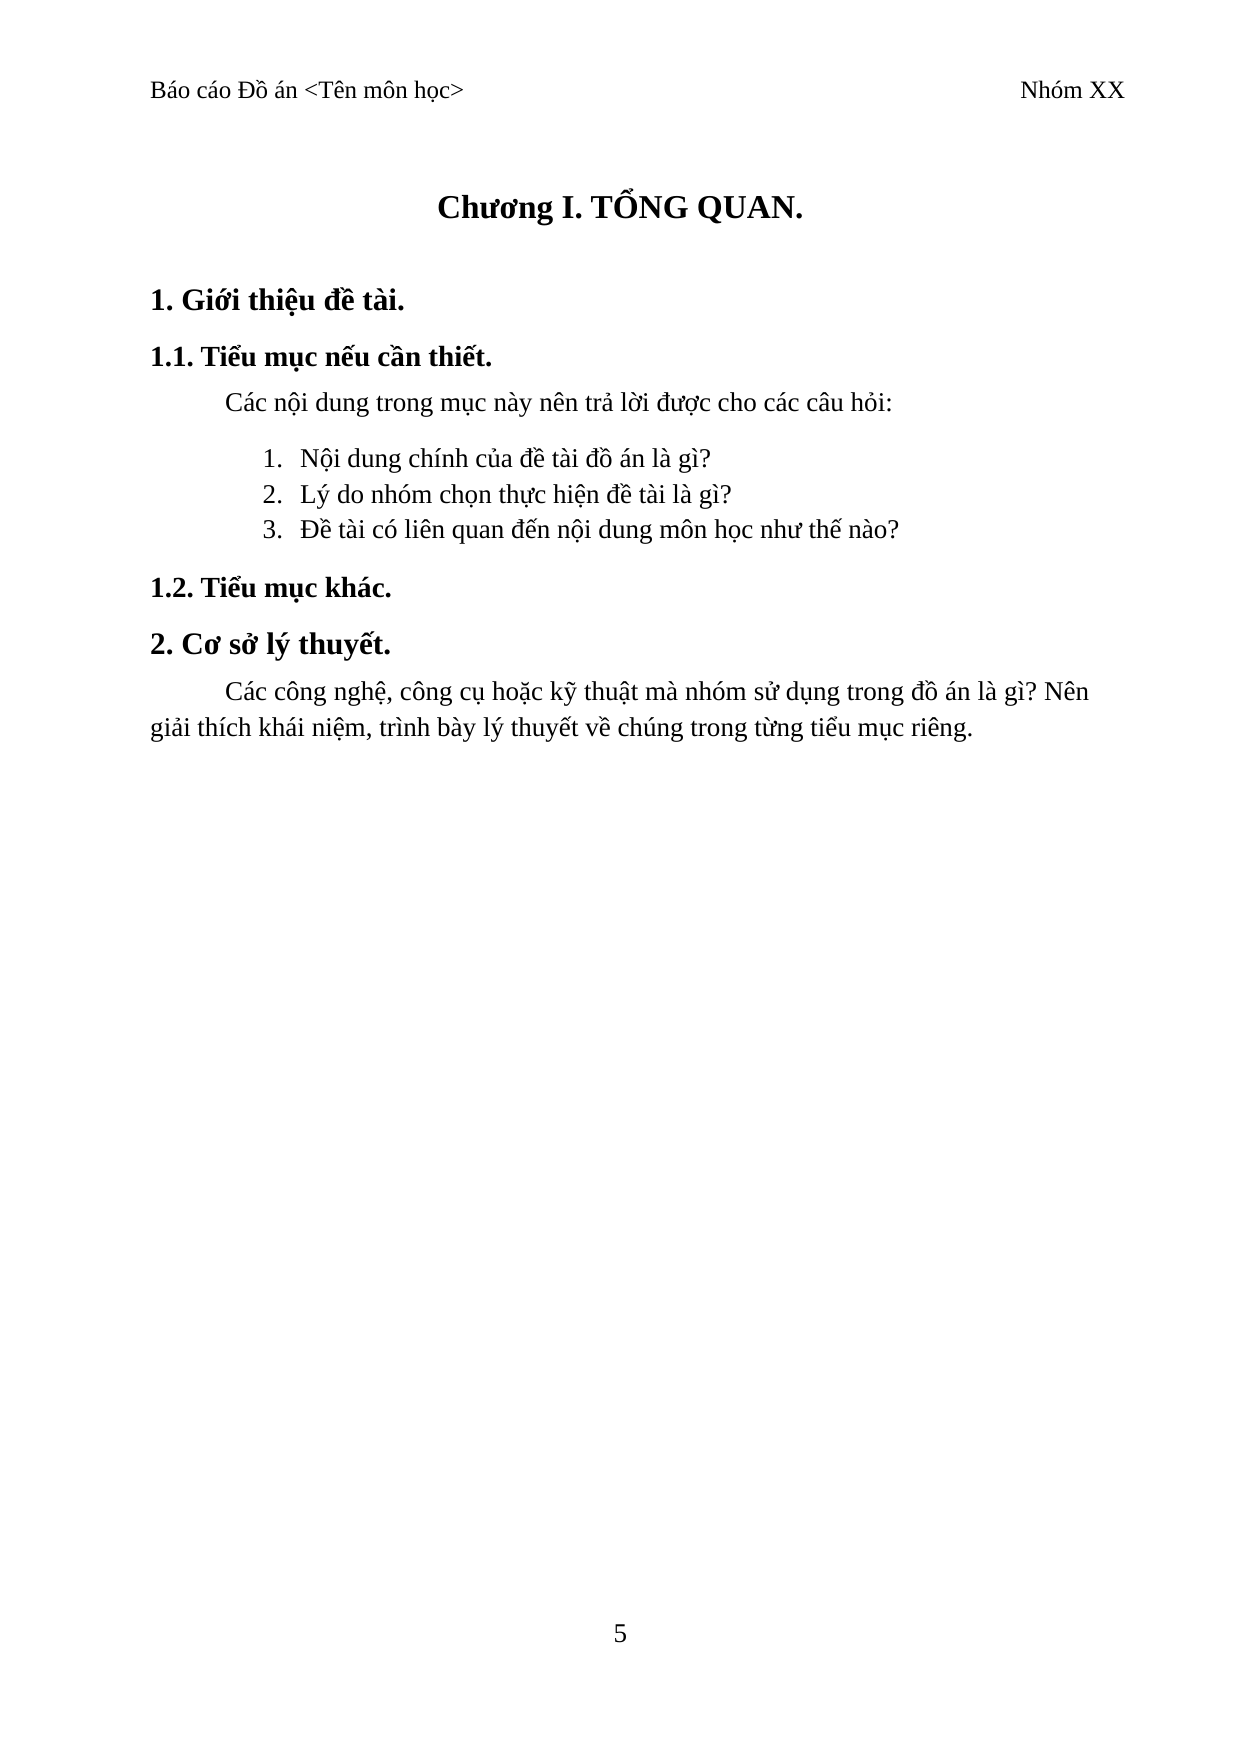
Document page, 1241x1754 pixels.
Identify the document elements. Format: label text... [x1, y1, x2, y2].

text Các nội dung trong mục này nên trả lời được cho các câu hỏi: [150, 386, 1090, 417]
subtitle 2. Cơ sở lý thuyết. [150, 625, 1090, 661]
text Các công nghệ, công cụ hoặc kỹ thuật mà nhóm sử dụng trong đồ án là gì? Nên giải thích khái niệm, trình bày lý thuyết về chúng trong từng tiểu mục riêng. [150, 675, 1090, 742]
subtitle 1.2. Tiểu mục khác. [150, 570, 1090, 604]
list Lý do nhóm chọn thực hiện đề tài là gì? [262, 478, 1090, 509]
list Đề tài có liên quan đến nội dung môn học như thế nào? [262, 514, 1090, 545]
subtitle Chương I. TỔNG QUAN. [150, 187, 1090, 226]
subtitle 1.1. Tiểu mục nếu cần thiết. [150, 339, 1090, 372]
subtitle 1. Giới thiệu đề tài. [150, 281, 1090, 317]
list Nội dung chính của đề tài đồ án là gì? [262, 442, 1090, 473]
